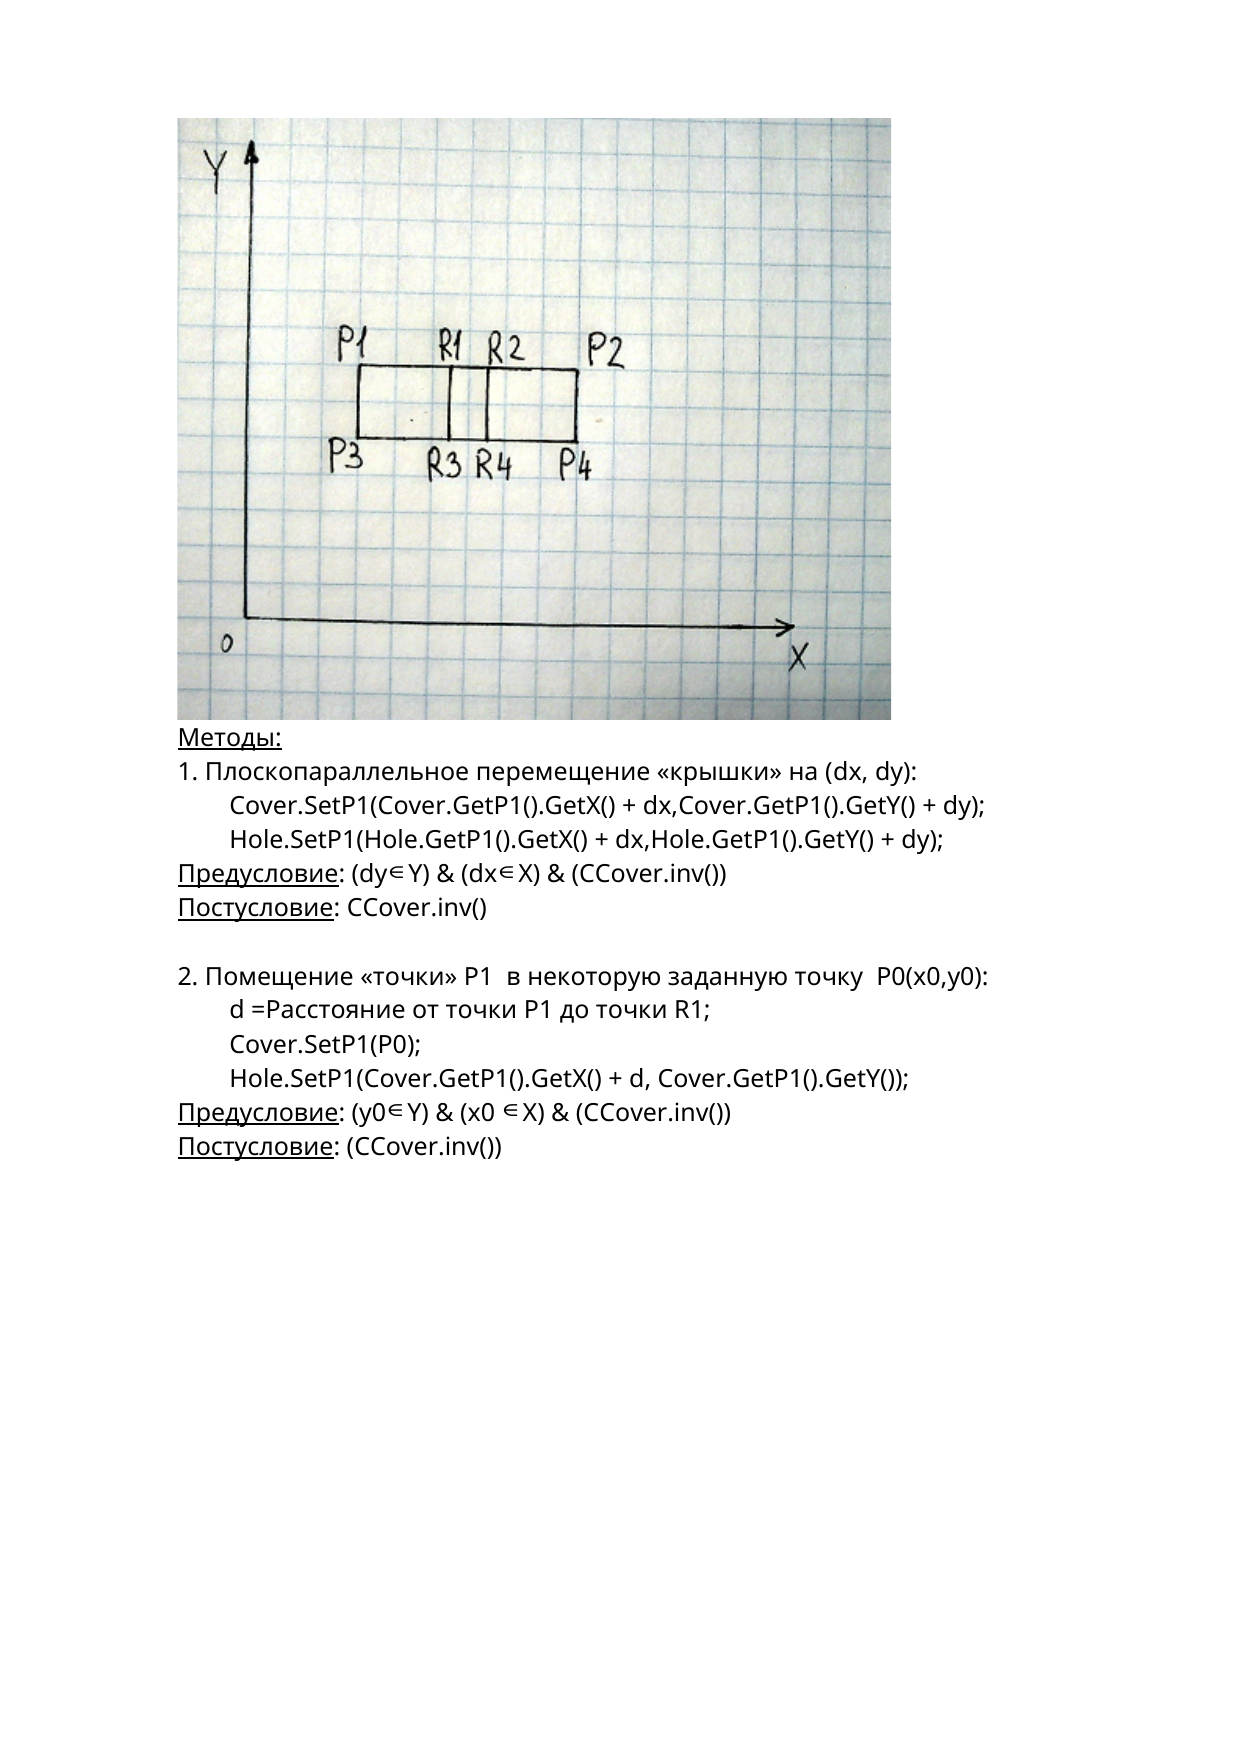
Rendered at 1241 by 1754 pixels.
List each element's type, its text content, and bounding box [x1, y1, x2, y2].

text d =Расстояние от точки P1 до точки R1; [177, 992, 1152, 1026]
text Предусловие: (y0Y) & (x0 X) & (CCover.inv()) [177, 1094, 1152, 1128]
text Cover.SetP1(P0); [177, 1026, 1152, 1060]
text Cover.SetP1(Cover.GetP1().GetX() + dx,Cover.GetP1().GetY() + dy); [177, 788, 1152, 822]
text Hole.SetP1(Cover.GetP1().GetX() + d, Cover.GetP1().GetY()); [177, 1060, 1152, 1094]
text 2. Помещение «точки» P1 в некоторую заданную точку P0(x0,y0): [177, 958, 1152, 992]
text Предусловие: (dyY) & (dxX) & (CCover.inv()) [177, 856, 1152, 890]
text Постусловие: CCover.inv() [177, 890, 1152, 924]
text Постусловие: (CCover.inv()) [177, 1128, 1152, 1162]
text Методы: [177, 720, 1152, 754]
text Hole.SetP1(Hole.GetP1().GetX() + dx,Hole.GetP1().GetY() + dy); [177, 822, 1152, 856]
picture [177, 118, 892, 720]
text 1. Плоскопараллельное перемещение «крышки» на (dx, dy): [177, 754, 1152, 788]
